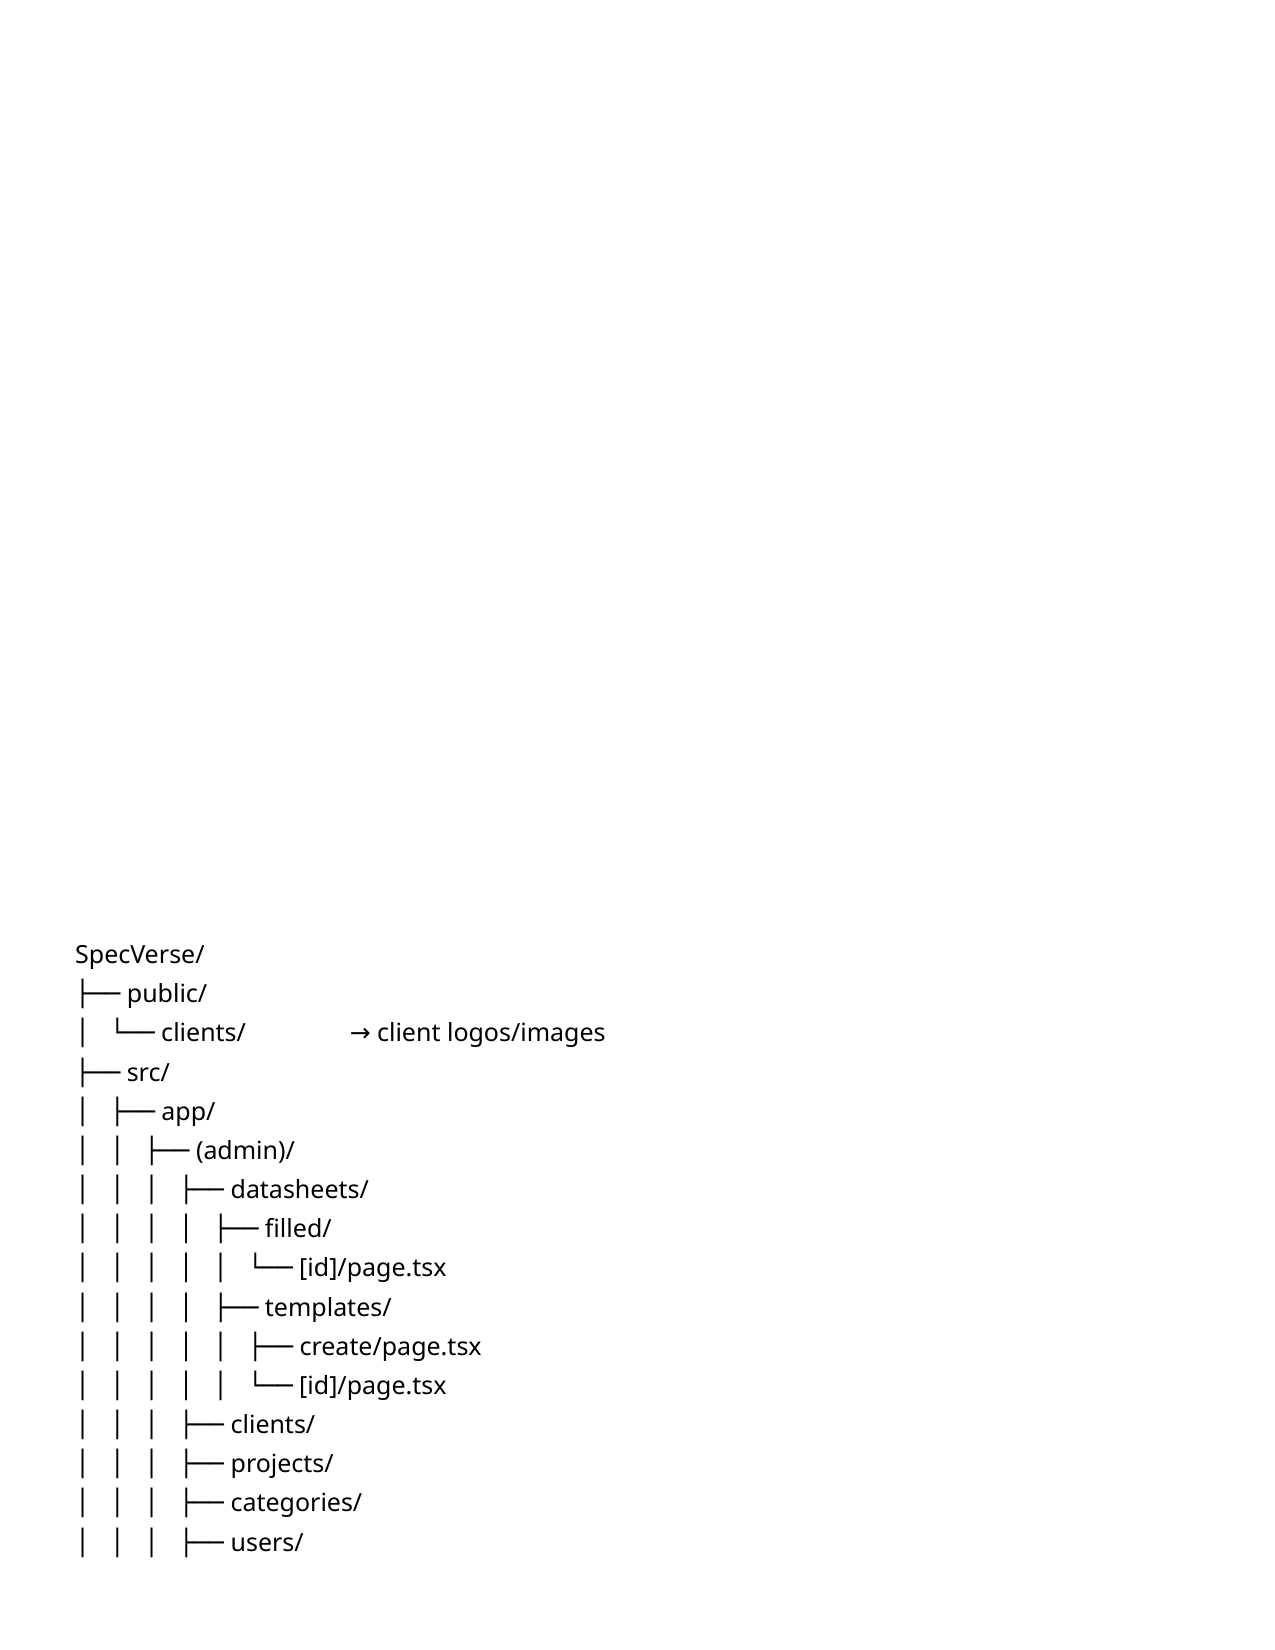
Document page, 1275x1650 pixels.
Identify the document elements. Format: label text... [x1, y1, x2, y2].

text ├── public/ [75, 976, 1200, 1010]
text SpecVerse/ [75, 937, 1200, 971]
text │ └── clients/ → client logos/images [75, 1015, 1200, 1049]
text │ │ │ ├── categories/ [75, 1485, 1200, 1519]
text │ │ │ ├── projects/ [75, 1446, 1200, 1480]
text │ ├── app/ [75, 1093, 1200, 1127]
text │ │ │ ├── clients/ [75, 1407, 1200, 1441]
text │ │ │ │ │ ├── create/page.tsx [75, 1328, 1200, 1362]
text │ │ ├── (admin)/ [75, 1132, 1200, 1167]
text │ │ │ ├── datasheets/ [75, 1172, 1200, 1206]
text ├── src/ [75, 1054, 1200, 1088]
text │ │ │ │ │ └── [id]/page.tsx [75, 1250, 1200, 1284]
text │ │ │ │ │ └── [id]/page.tsx [75, 1367, 1200, 1402]
text │ │ │ ├── users/ [75, 1524, 1200, 1558]
text │ │ │ │ ├── templates/ [75, 1289, 1200, 1323]
text │ │ │ │ ├── filled/ [75, 1211, 1200, 1245]
